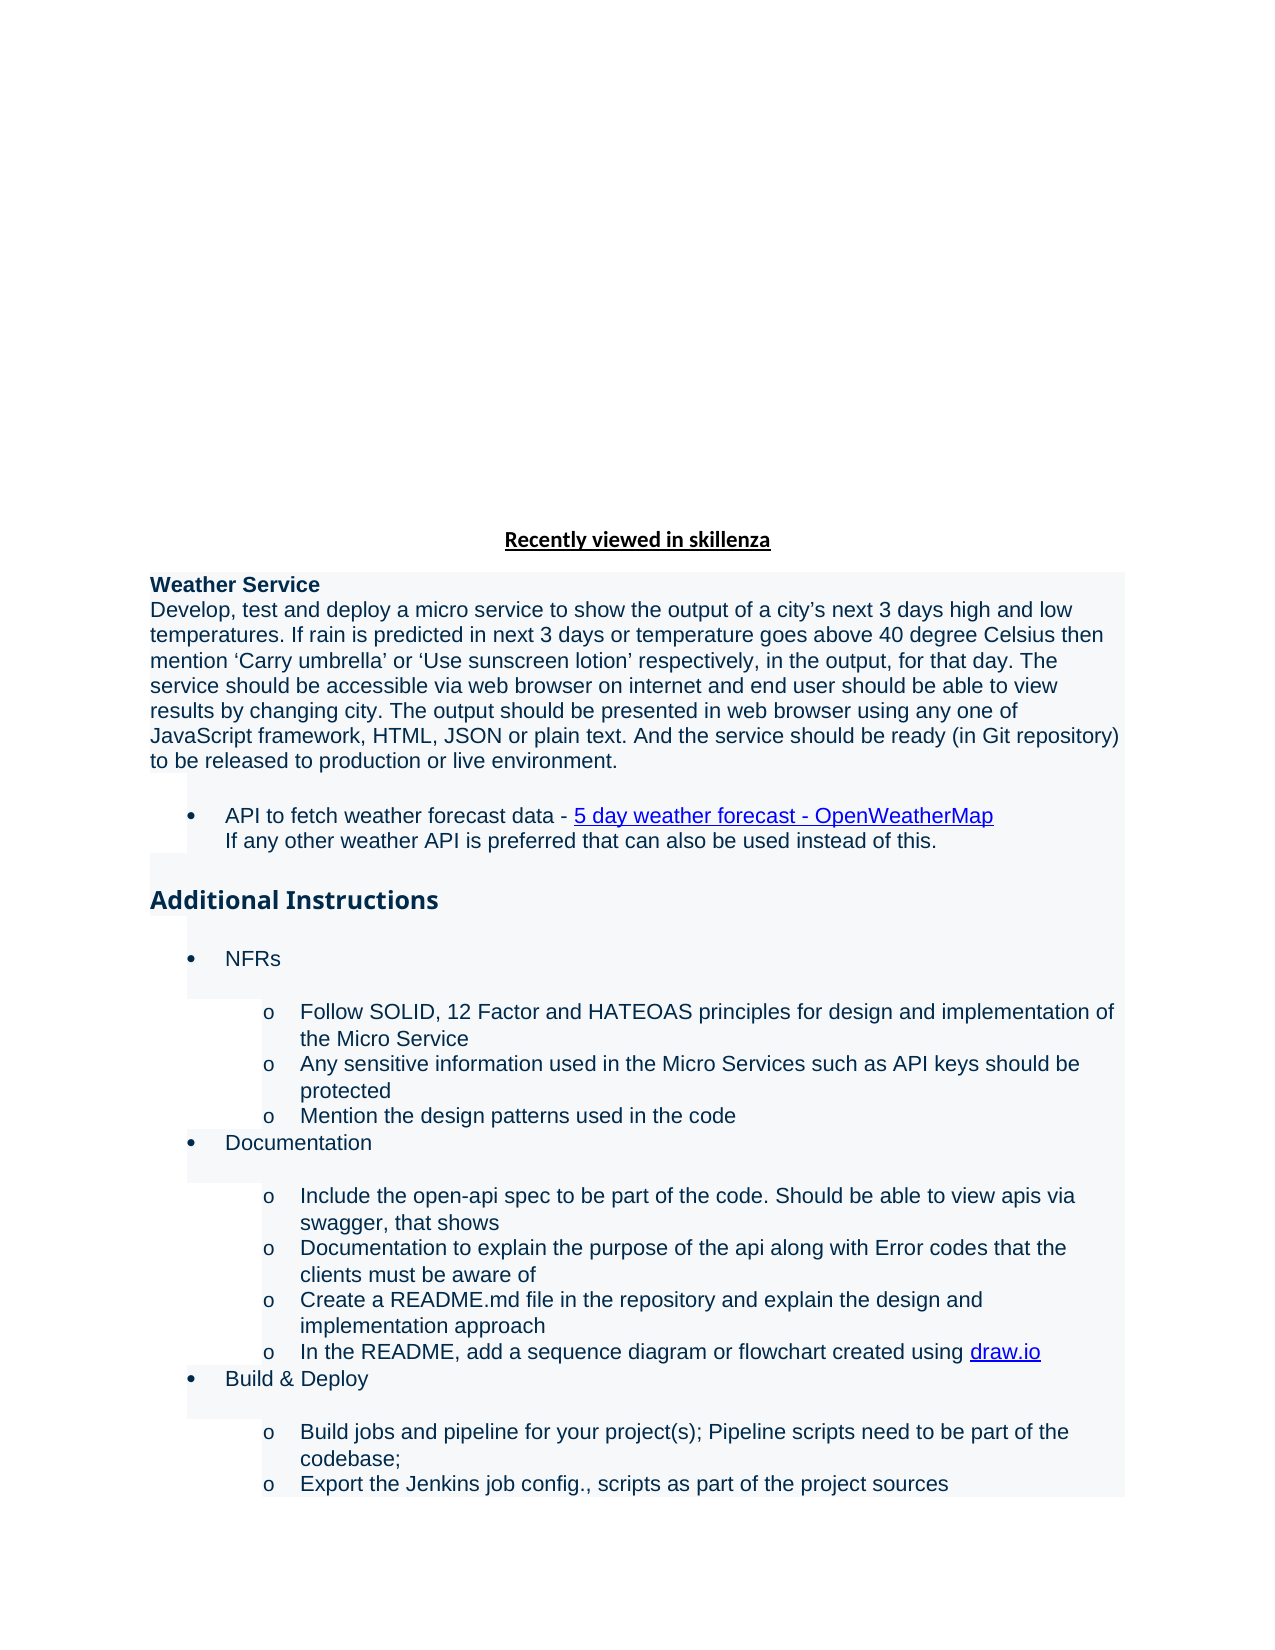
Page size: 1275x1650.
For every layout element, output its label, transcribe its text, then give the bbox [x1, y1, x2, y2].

list Mention the design patterns used in the code [262, 1103, 1125, 1129]
text Weather Service [150, 572, 1125, 597]
text Develop, test and deploy a micro service to show the output of a city’s next 3 days high and low temperatures. If rain is predicted in next 3 days or temperature goes above 40 degree Celsius then mention ‘Carry umbrella’ or ‘Use sunscreen lotion’ respectively, in the output, for that day. The service should be accessible via web browser on internet and end user should be able to view results by changing city. The output should be presented in web browser using any one of JavaScript framework, HTML, JSON or plain text. And the service should be ready (in Git repository) to be released to production or live environment. [150, 597, 1125, 773]
list Build jobs and pipeline for your project(s); Pipeline scripts need to be part of the codebase; [262, 1419, 1125, 1471]
list Documentation [187, 1129, 1125, 1183]
text Recently viewed in skillenza [150, 525, 1125, 553]
list Follow SOLID, 12 Factor and HATEOAS principles for design and implementation of the Micro Service [262, 999, 1125, 1051]
list Any sensitive information used in the Micro Services such as API keys should be protected [262, 1051, 1125, 1103]
list Create a README.md file in the repository and explain the design and implementation approach [262, 1287, 1125, 1339]
list Build & Deploy [187, 1365, 1125, 1419]
list Include the open-api spec to be part of the code. Should be able to view apis via swagger, that shows [262, 1183, 1125, 1235]
list API to fetch weather forecast data - 5 day weather forecast - OpenWeatherMap If any other weather API is preferred that can also be used instead of this. [187, 803, 1125, 853]
list Documentation to explain the purpose of the api along with Error codes that the clients must be aware of [262, 1235, 1125, 1287]
list Export the Jenkins job config., scripts as part of the project sources [262, 1471, 1125, 1497]
list NFRs [187, 946, 1125, 999]
list In the README, add a sequence diagram or flowchart created using draw.io [262, 1339, 1125, 1365]
text Additional Instructions [150, 882, 1125, 916]
